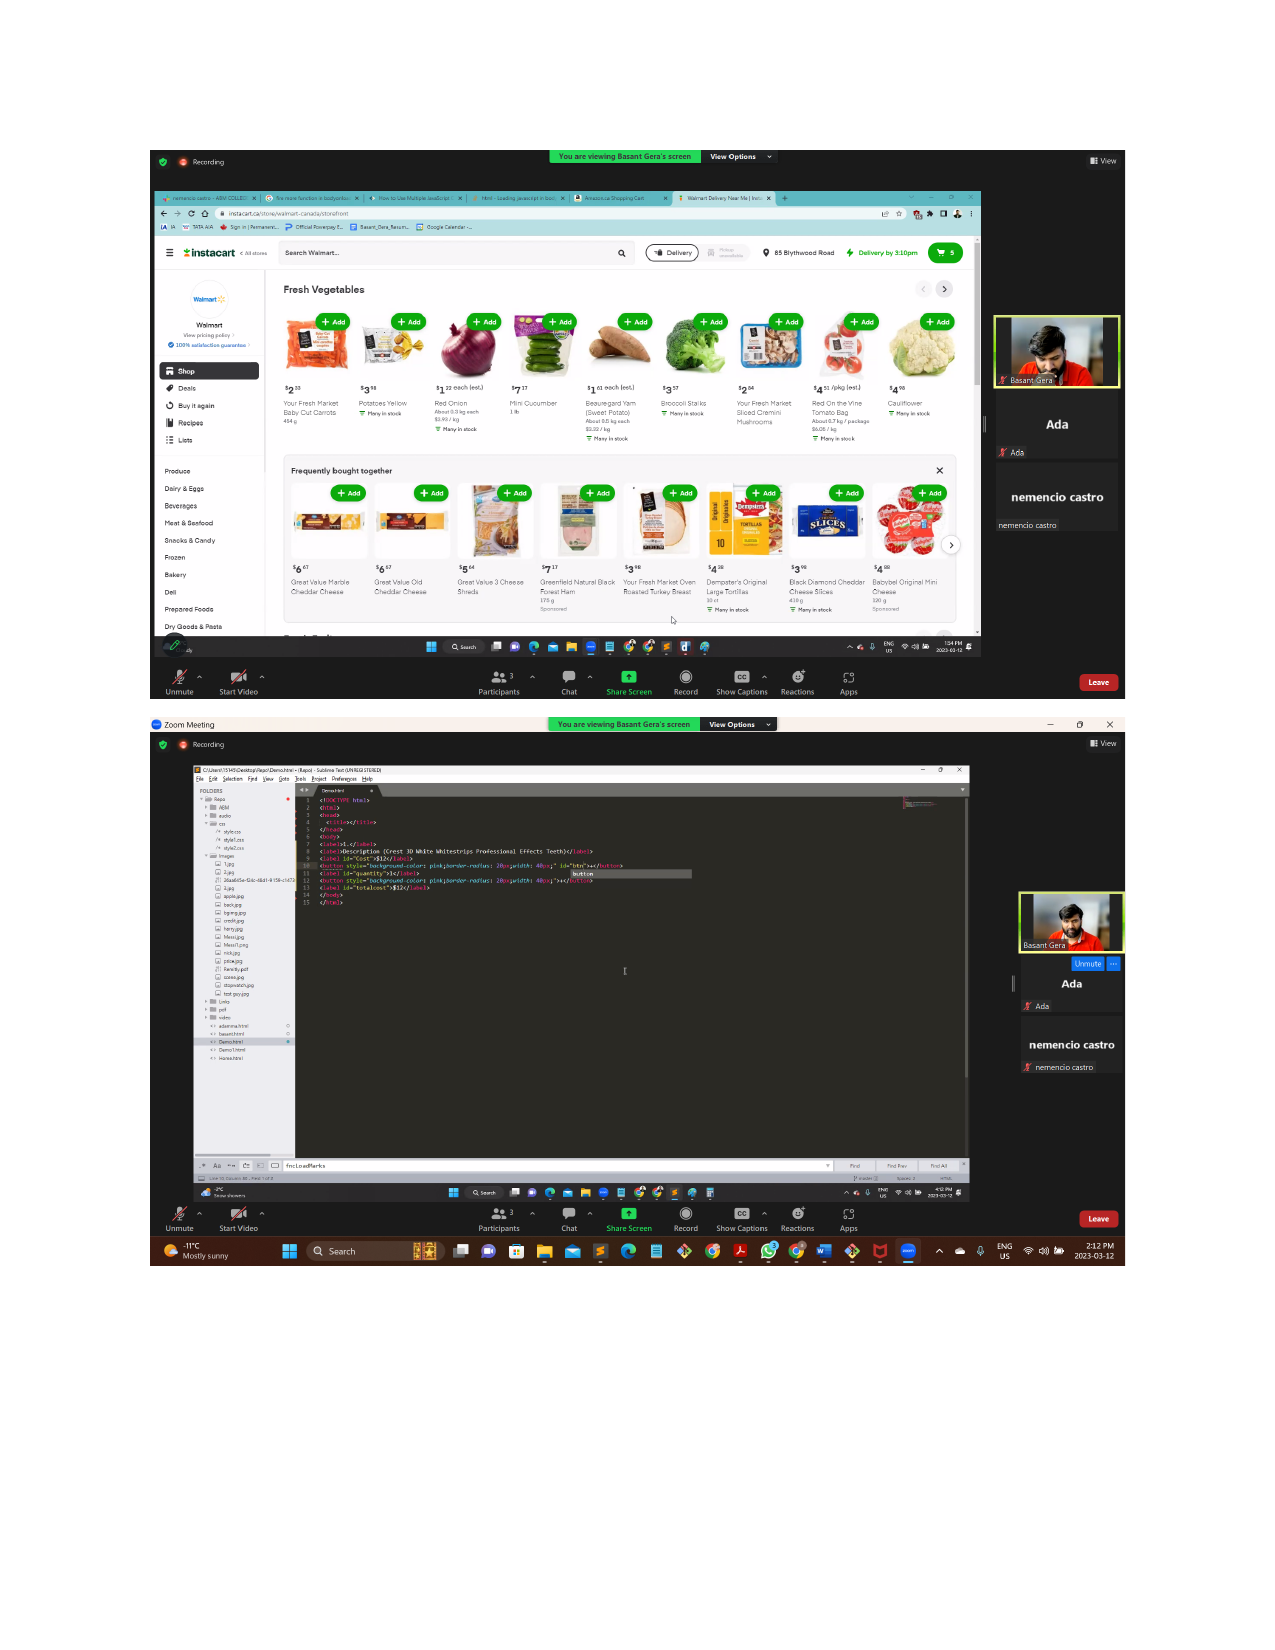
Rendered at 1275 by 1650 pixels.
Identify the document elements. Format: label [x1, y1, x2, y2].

picture [150, 717, 1125, 1266]
picture [150, 150, 1125, 699]
